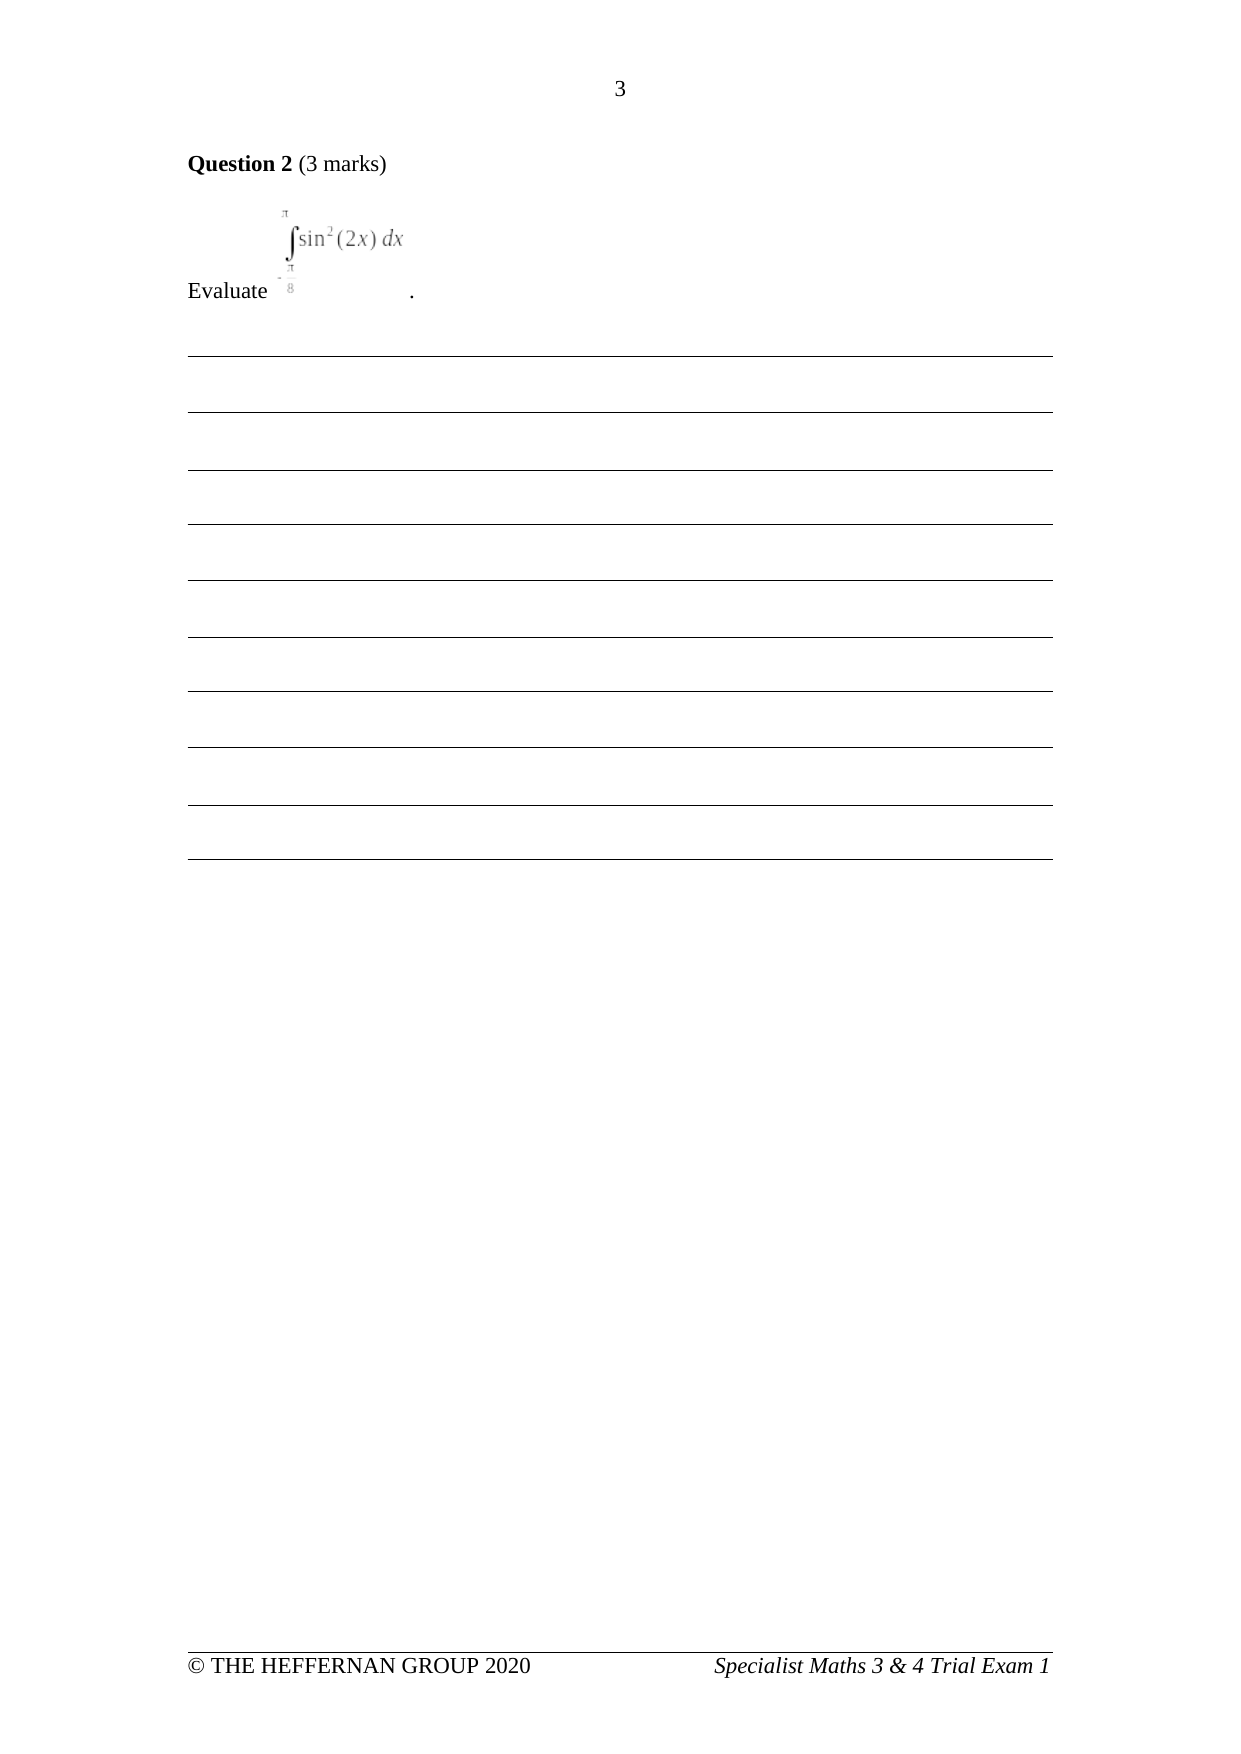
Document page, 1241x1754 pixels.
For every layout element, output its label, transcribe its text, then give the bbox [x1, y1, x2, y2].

text Question 2 (3 marks) [187, 150, 1053, 176]
text Evaluate . [187, 203, 1053, 303]
